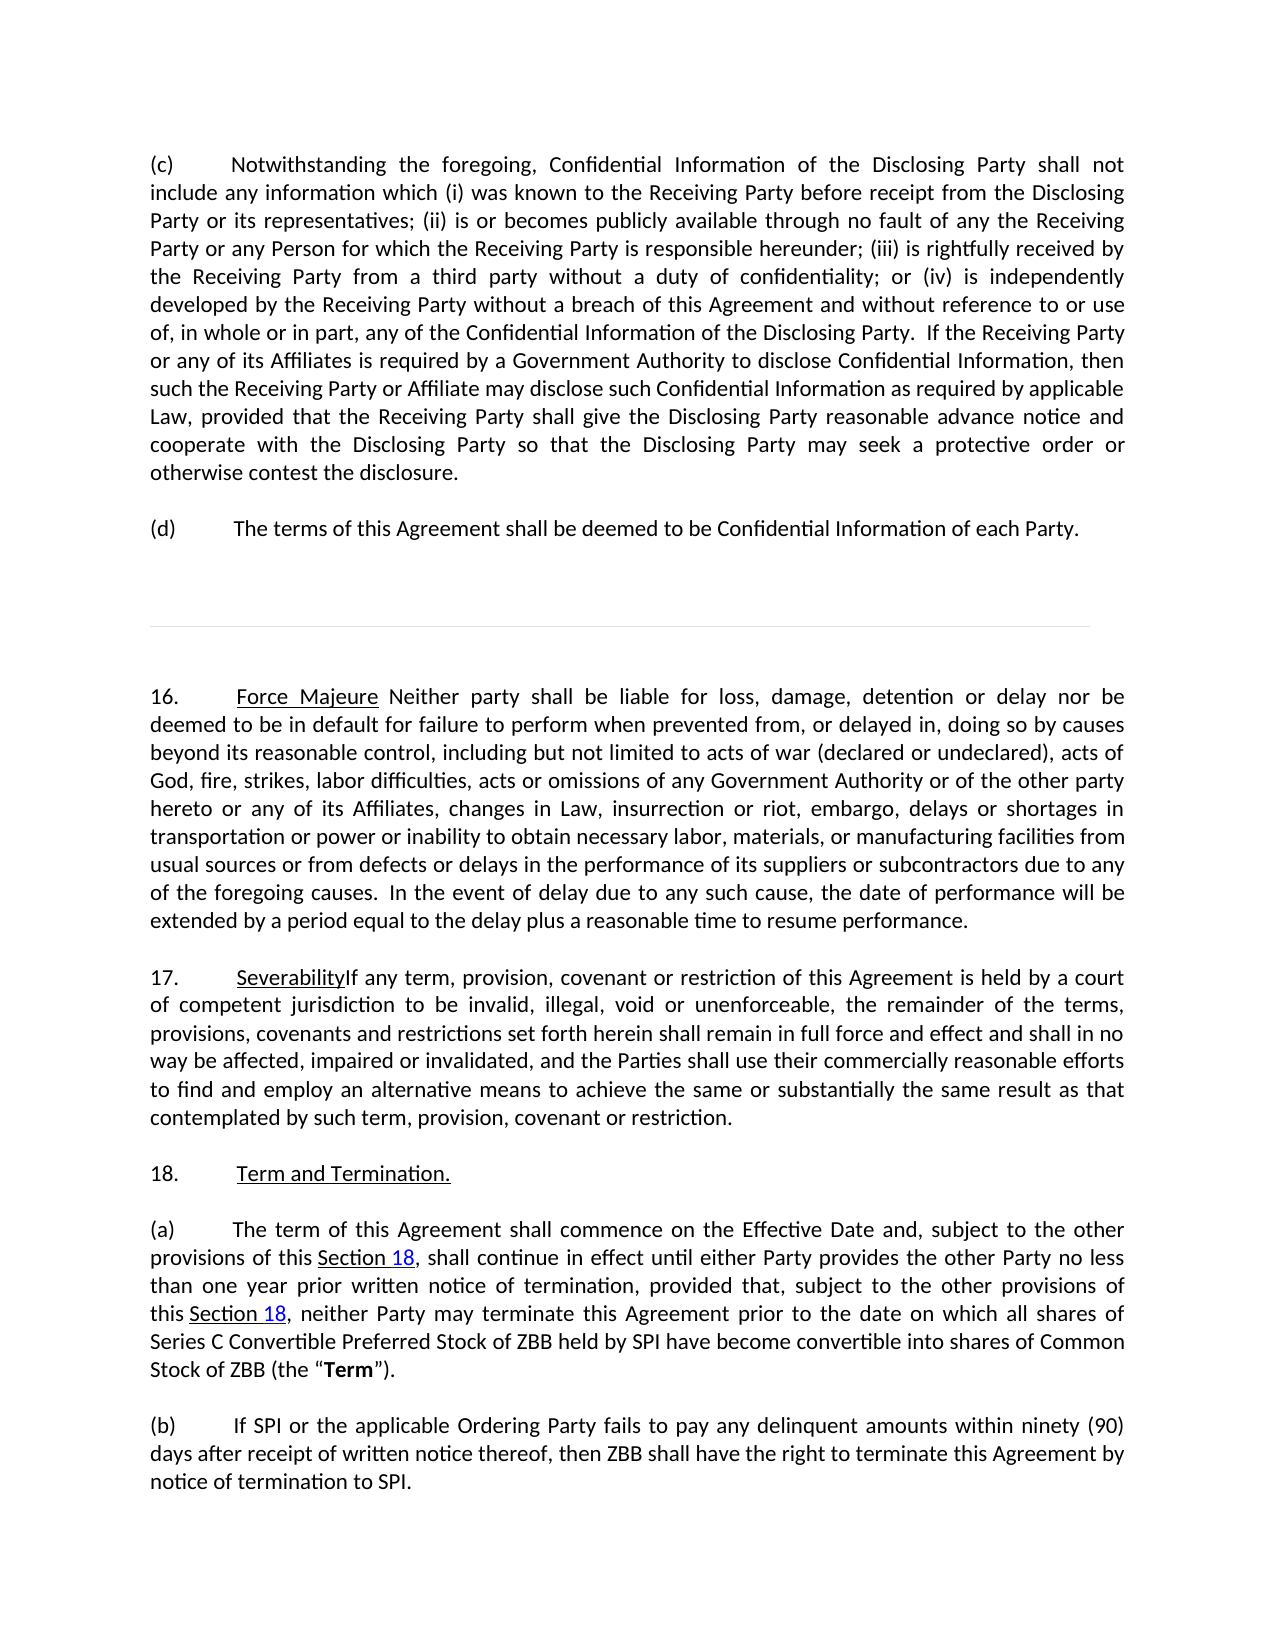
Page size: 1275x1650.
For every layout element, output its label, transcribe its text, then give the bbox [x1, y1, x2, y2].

text (a) The term of this Agreement shall commence on the Effective Date and, subject to the other provisions of this Section 18, shall continue in effect until either Party provides the other Party no less than one year prior written notice of termination, provided that, subject to the other provisions of this Section 18, neither Party may terminate this Agreement prior to the date on which all shares of Series C Convertible Preferred Stock of ZBB held by SPI have become convertible into shares of Common Stock of ZBB (the “Term”). [150, 1215, 1125, 1383]
text 16. Force Majeure Neither party shall be liable for loss, damage, detention or delay nor be deemed to be in default for failure to perform when prevented from, or delayed in, doing so by causes beyond its reasonable control, including but not limited to acts of war (declared or undeclared), acts of God, fire, strikes, labor difficulties, acts or omissions of any Government Authority or of the other party hereto or any of its Affiliates, changes in Law, insurrection or riot, embargo, delays or shortages in transportation or power or inability to obtain necessary labor, materials, or manufacturing facilities from usual sources or from defects or delays in the performance of its suppliers or subcontractors due to any of the foregoing causes. In the event of delay due to any such cause, the date of performance will be extended by a period equal to the delay plus a reasonable time to resume performance. [150, 682, 1125, 934]
text (b) If SPI or the applicable Ordering Party fails to pay any delinquent amounts within ninety (90) days after receipt of written notice thereof, then ZBB shall have the right to terminate this Agreement by notice of termination to SPI. [150, 1411, 1125, 1495]
text 18. Term and Termination. [150, 1159, 1125, 1187]
text (c) Notwithstanding the foregoing, Confidential Information of the Disclosing Party shall not include any information which (i) was known to the Receiving Party before receipt from the Disclosing Party or its representatives; (ii) is or becomes publicly available through no fault of any the Receiving Party or any Person for which the Receiving Party is responsible hereunder; (iii) is rightfully received by the Receiving Party from a third party without a duty of confidentiality; or (iv) is independently developed by the Receiving Party without a breach of this Agreement and without reference to or use of, in whole or in part, any of the Confidential Information of the Disclosing Party. If the Receiving Party or any of its Affiliates is required by a Government Authority to disclose Confidential Information, then such the Receiving Party or Affiliate may disclose such Confidential Information as required by applicable Law, provided that the Receiving Party shall give the Disclosing Party reasonable advance notice and cooperate with the Disclosing Party so that the Disclosing Party may seek a protective order or otherwise contest the disclosure. [150, 150, 1125, 486]
text (d) The terms of this Agreement shall be deemed to be Confidential Information of each Party. [150, 514, 1125, 542]
text 17. SeverabilityIf any term, provision, covenant or restriction of this Agreement is held by a court of competent jurisdiction to be invalid, illegal, void or unenforceable, the remainder of the terms, provisions, covenants and restrictions set forth herein shall remain in full force and effect and shall in no way be affected, impaired or invalidated, and the Parties shall use their commercially reasonable efforts to find and employ an alternative means to achieve the same or substantially the same result as that contemplated by such term, provision, covenant or restriction. [150, 963, 1125, 1131]
